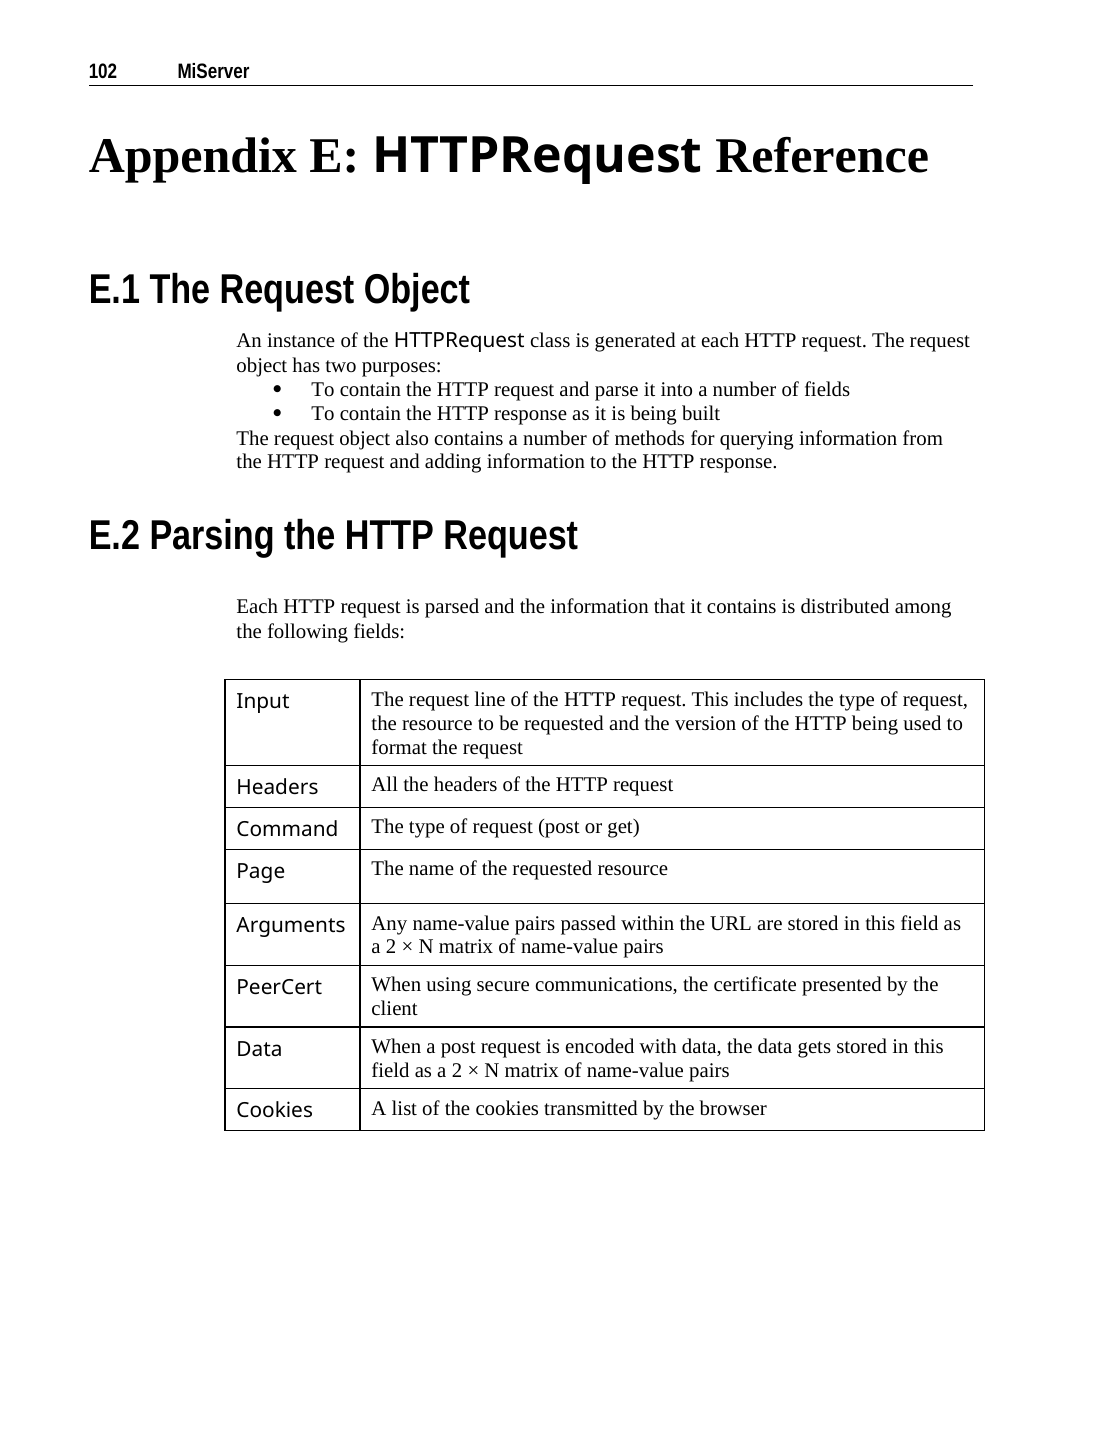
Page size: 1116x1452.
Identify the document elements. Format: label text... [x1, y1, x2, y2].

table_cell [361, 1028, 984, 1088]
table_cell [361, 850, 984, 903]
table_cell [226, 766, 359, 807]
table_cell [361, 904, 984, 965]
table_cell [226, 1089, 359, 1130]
subtitle Each HTTP request is parsed and the information that it contains is distributed among the following fields: [236, 594, 973, 643]
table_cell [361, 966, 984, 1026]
subtitle Appendix E: HTTPRequest Reference [88, 118, 973, 187]
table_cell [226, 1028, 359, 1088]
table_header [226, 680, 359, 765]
list To contain the HTTP response as it is being built [274, 401, 973, 425]
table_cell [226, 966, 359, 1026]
subtitle E.1 The Request Object [88, 264, 973, 312]
subtitle E.2 Parsing the HTTP Request [88, 510, 973, 558]
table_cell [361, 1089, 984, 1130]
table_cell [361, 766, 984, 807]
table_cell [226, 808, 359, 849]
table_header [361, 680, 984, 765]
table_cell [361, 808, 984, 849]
text The request object also contains a number of methods for querying information from the HTTP request and adding information to the HTTP response. [236, 425, 973, 473]
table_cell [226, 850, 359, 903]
list To contain the HTTP request and parse it into a number of fields [274, 377, 973, 401]
text An instance of the HTTPRequest class is generated at each HTTP request. The request object has two purposes: [236, 325, 973, 377]
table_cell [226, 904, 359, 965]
